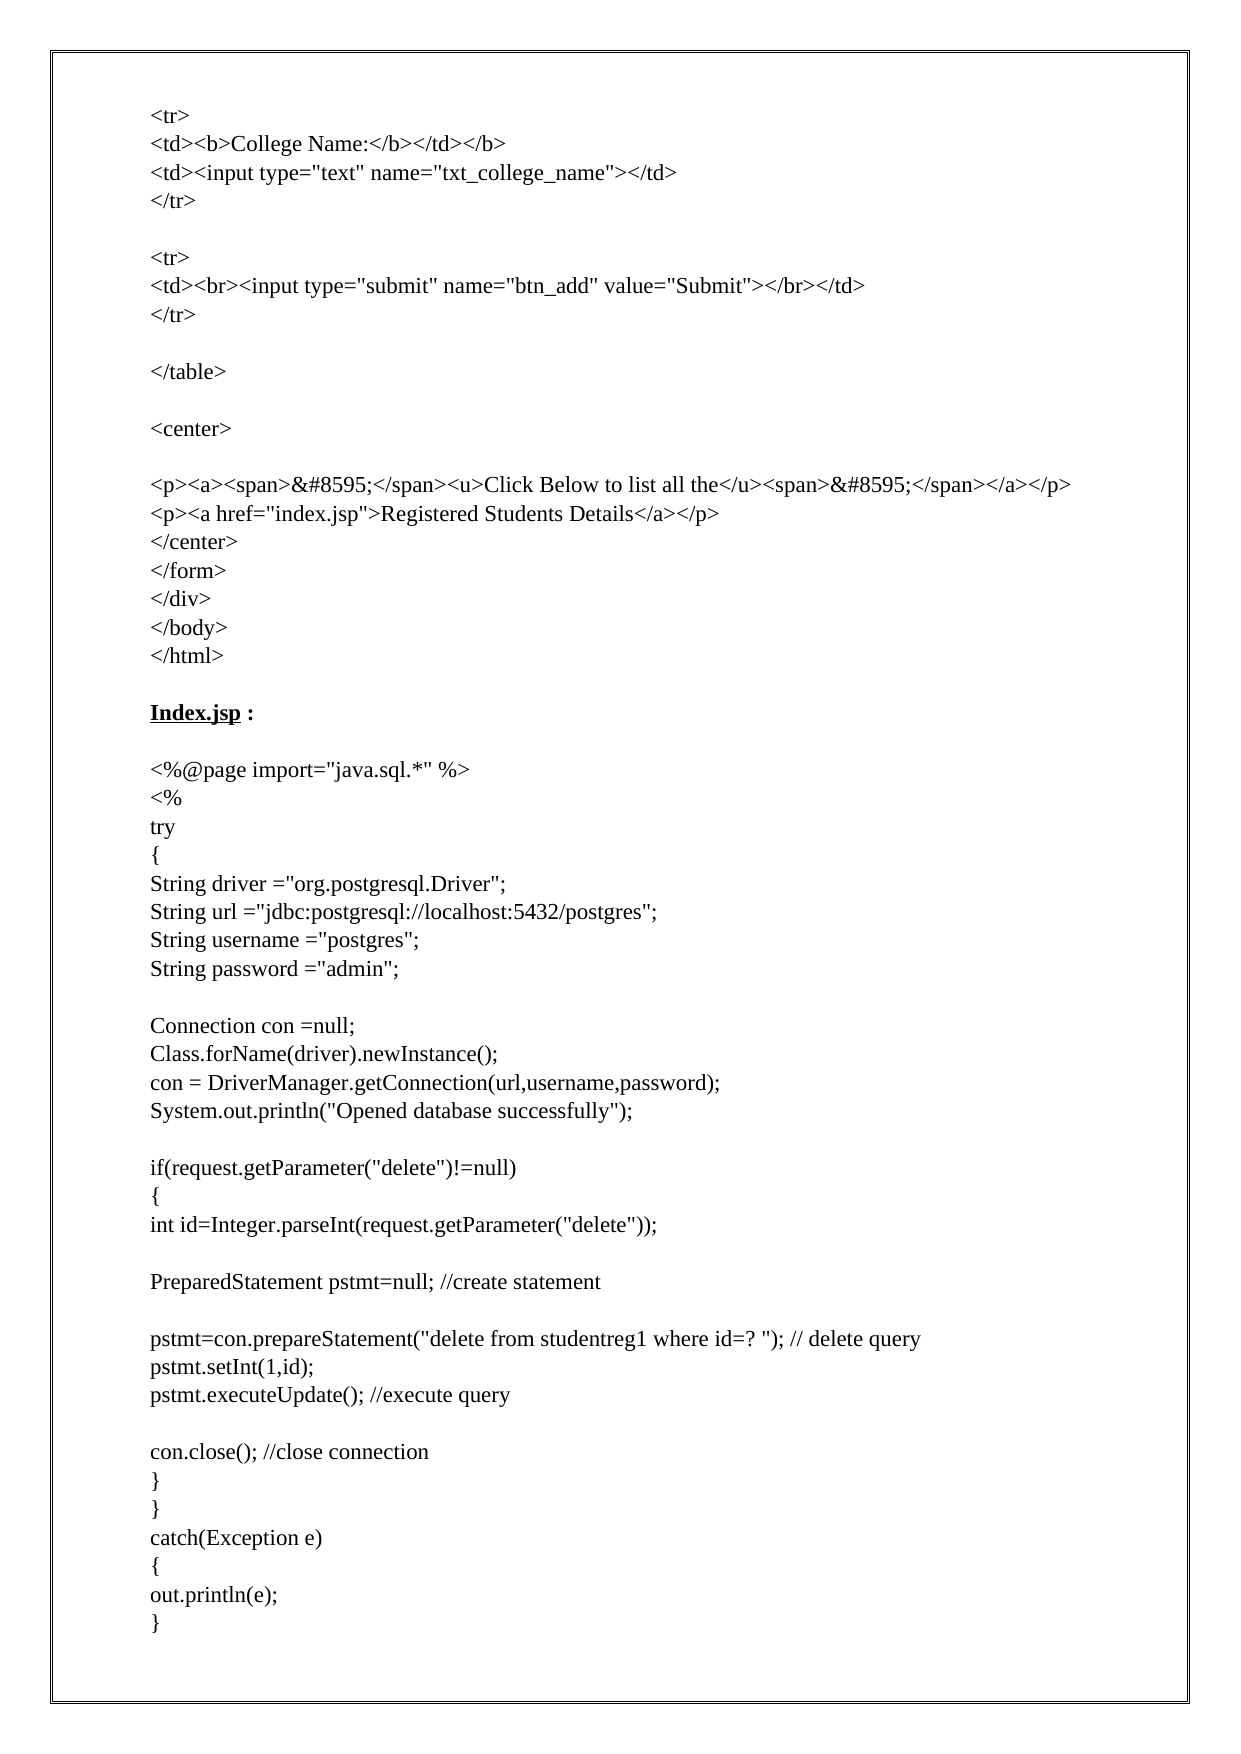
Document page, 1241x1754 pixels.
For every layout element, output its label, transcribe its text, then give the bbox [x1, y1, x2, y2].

list pstmt=con.prepareStatement("delete from studentreg1 where id=? "); // delete query [150, 1325, 1165, 1351]
list <p><a href="index.jsp">Registered Students Details</a></p> [150, 500, 1165, 526]
list </form> [150, 557, 1165, 583]
list } [150, 1467, 1165, 1493]
list if(request.getParameter("delete")!=null) [150, 1154, 1165, 1180]
list <tr> [150, 102, 1165, 128]
list </body> [150, 614, 1165, 640]
list <p><a><span>&#8595;</span><u>Click Below to list all the</u><span>&#8595;</span></a></p> [150, 472, 1165, 498]
list <td><br><input type="submit" name="btn_add" value="Submit"></br></td> [150, 272, 1165, 299]
list try [150, 813, 1165, 839]
list } [150, 1495, 1165, 1522]
list PreparedStatement pstmt=null; //create statement [150, 1268, 1165, 1294]
list int id=Integer.parseInt(request.getParameter("delete")); [150, 1211, 1165, 1237]
list <tr> [150, 244, 1165, 270]
list </div> [150, 585, 1165, 612]
list String password ="admin"; [150, 955, 1165, 981]
list con = DriverManager.getConnection(url,username,password); [150, 1069, 1165, 1095]
list String url ="jdbc:postgresql://localhost:5432/postgres"; [150, 898, 1165, 924]
list </html> [150, 642, 1165, 668]
list pstmt.executeUpdate(); //execute query [150, 1382, 1165, 1408]
list Connection con =null; [150, 1012, 1165, 1038]
list { [150, 1552, 1165, 1578]
list </tr> [150, 187, 1165, 213]
list } [150, 1609, 1165, 1635]
list catch(Exception e) [150, 1524, 1165, 1550]
list String driver ="org.postgresql.Driver"; [150, 870, 1165, 896]
list </center> [150, 528, 1165, 555]
list String username ="postgres"; [150, 927, 1165, 953]
list Index.jsp : [150, 699, 1165, 725]
list <center> [150, 415, 1165, 441]
list System.out.println("Opened database successfully"); [150, 1097, 1165, 1123]
list pstmt.setInt(1,id); [150, 1353, 1165, 1379]
list out.println(e); [150, 1581, 1165, 1607]
list <%@page import="java.sql.*" %> [150, 756, 1165, 782]
list </tr> [150, 301, 1165, 327]
list </table> [150, 358, 1165, 384]
list con.close(); //close connection [150, 1438, 1165, 1465]
list <td><input type="text" name="txt_college_name"></td> [150, 159, 1165, 185]
list { [150, 841, 1165, 868]
list { [150, 1182, 1165, 1209]
list <% [150, 784, 1165, 811]
list <td><b>College Name:</b></td></b> [150, 130, 1165, 157]
list Class.forName(driver).newInstance(); [150, 1040, 1165, 1067]
